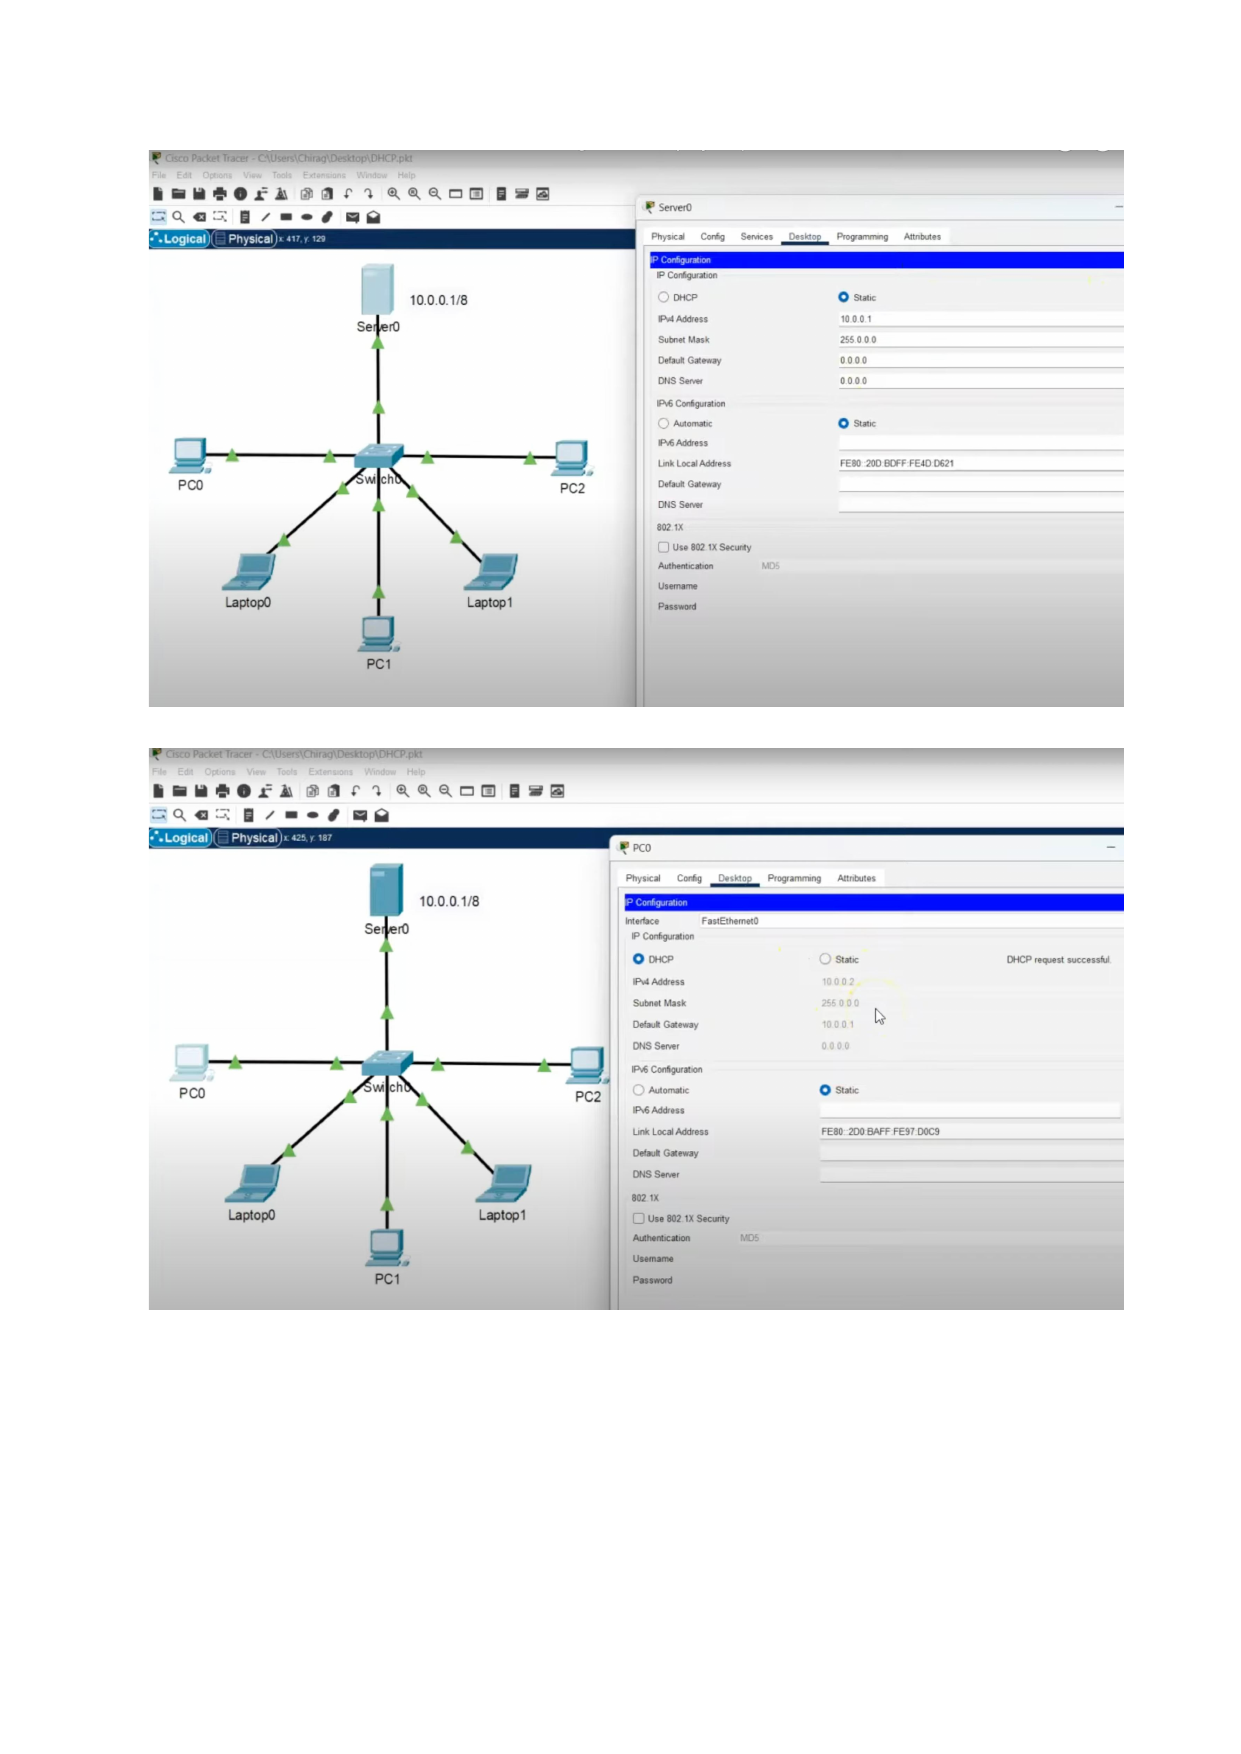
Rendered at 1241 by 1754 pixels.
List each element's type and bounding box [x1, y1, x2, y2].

picture [148, 150, 1124, 707]
picture [148, 748, 1124, 1310]
